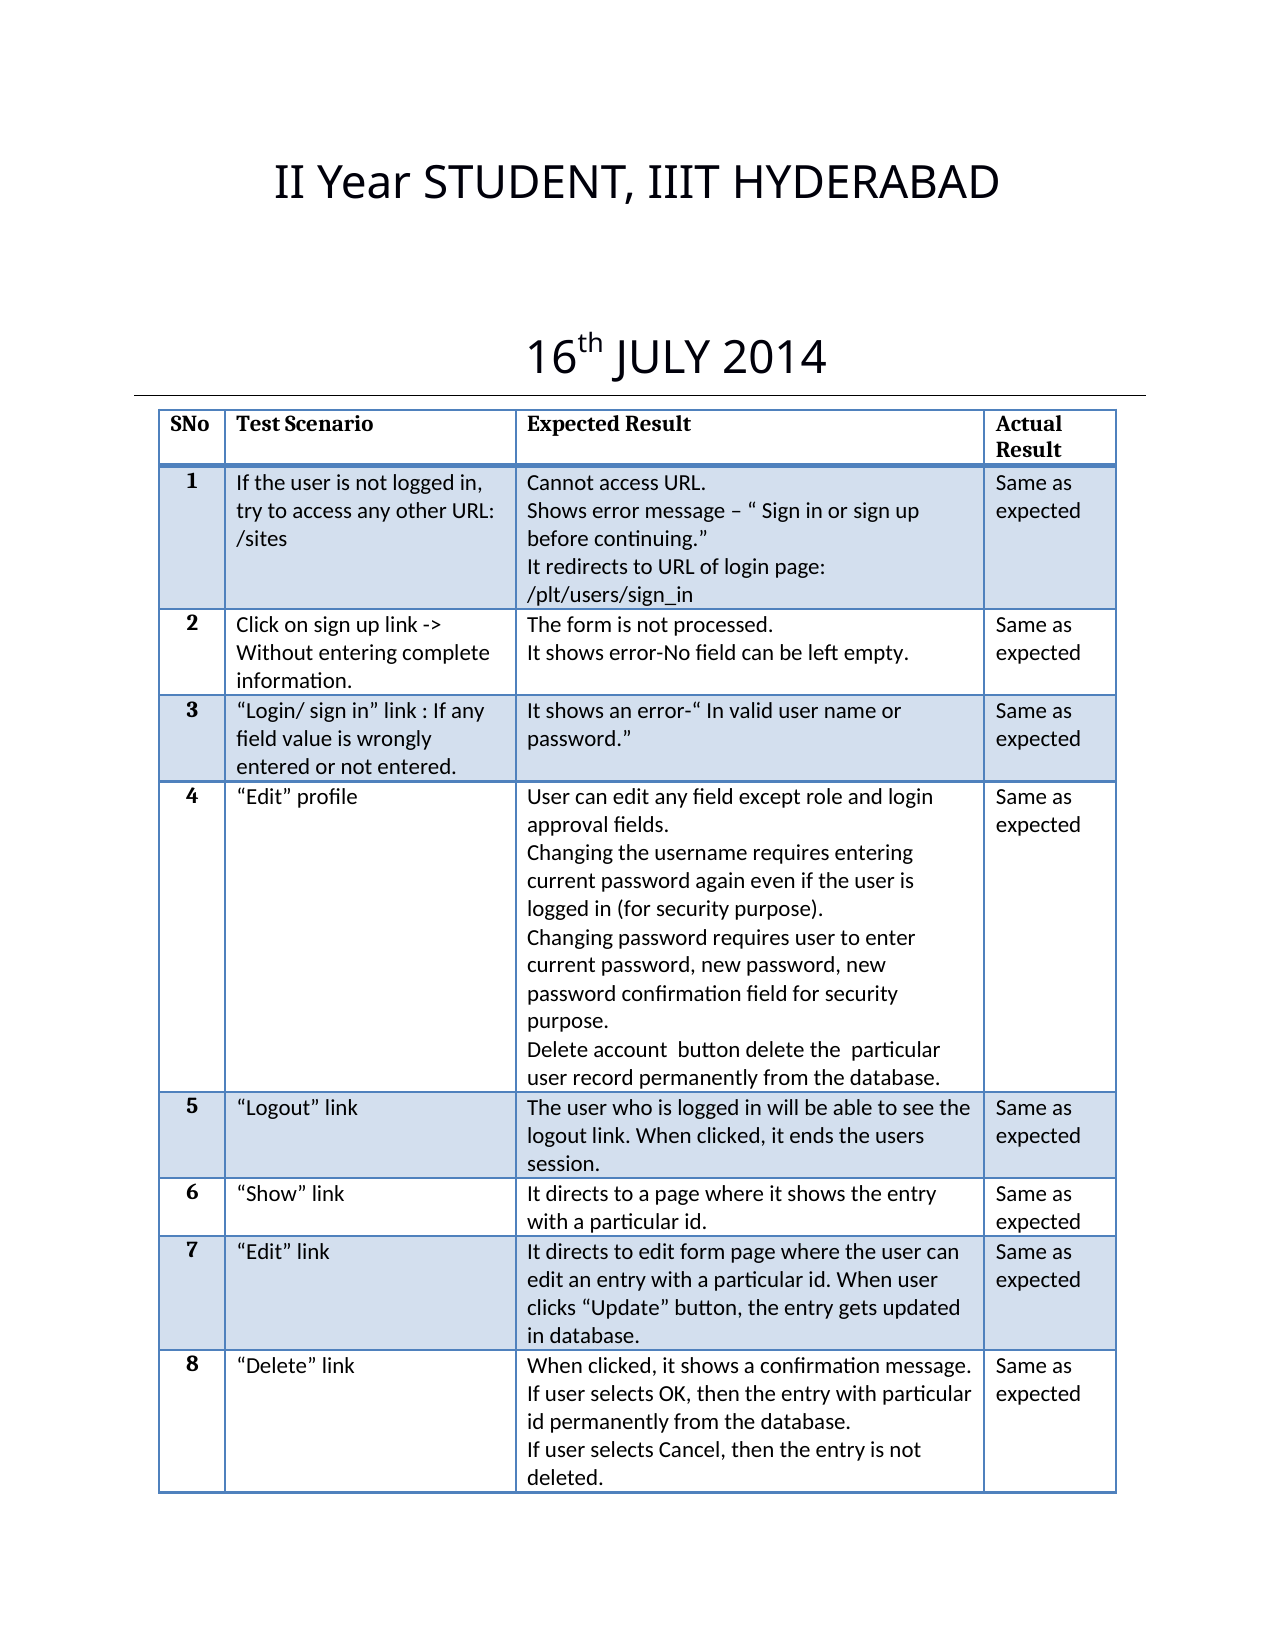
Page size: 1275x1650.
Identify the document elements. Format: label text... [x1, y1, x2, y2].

table_cell “Logout” link [226, 1093, 515, 1177]
table_cell Same as expected [985, 696, 1115, 780]
table_cell It directs to edit form page where the user can edit an entry with a particular id. When user clicks “Update” button, the entry gets updated in database. [517, 1237, 983, 1349]
table_cell Same as expected [985, 1351, 1115, 1491]
text II Year STUDENT, IIIT HYDERABAD [150, 150, 1125, 212]
table_cell The user who is logged in will be able to see the logout link. When clicked, it ends the users session. [517, 1093, 983, 1177]
table_cell 7 [160, 1237, 224, 1349]
table_header Actual Result [985, 411, 1115, 463]
table_cell “Edit” link [226, 1237, 515, 1349]
table_cell Cannot access URL. Shows error message – “ Sign in or sign up before continuing.” It redirects to URL of login page: /plt/users/sign_in [517, 468, 983, 608]
table_cell User can edit any field except role and login approval fields. Changing the username requires entering current password again even if the user is logged in (for security purpose). Changing password requires user to enter current password, new password, new password confirmation field for security purpose. Delete account button delete the particular user record permanently from the database. [517, 783, 983, 1091]
table_cell If the user is not logged in, try to access any other URL: /sites [226, 468, 515, 608]
table_cell Same as expected [985, 1179, 1115, 1235]
table_cell 8 [160, 1351, 224, 1491]
table_cell Same as expected [985, 468, 1115, 608]
table_cell “Login/ sign in” link : If any field value is wrongly entered or not entered. [226, 696, 515, 780]
table_cell Click on sign up link -> Without entering complete information. [226, 610, 515, 694]
table_cell 2 [160, 610, 224, 694]
table_header Expected Result [517, 411, 983, 463]
table_cell “Delete” link [226, 1351, 515, 1491]
table_cell Same as expected [985, 1237, 1115, 1349]
table_header SNo [160, 411, 224, 463]
table_cell 5 [160, 1093, 224, 1177]
table_cell “Edit” profile [226, 783, 515, 1091]
table_cell 6 [160, 1179, 224, 1235]
table_cell 3 [160, 696, 224, 780]
table_cell 1 [160, 468, 224, 608]
table_cell Same as expected [985, 783, 1115, 1091]
table_header Test Scenario [226, 411, 515, 463]
table_cell Same as expected [985, 610, 1115, 694]
table_cell Same as expected [985, 1093, 1115, 1177]
table_cell It directs to a page where it shows the entry with a particular id. [517, 1179, 983, 1235]
table_cell 4 [160, 783, 224, 1091]
table_cell When clicked, it shows a confirmation message. If user selects OK, then the entry with particular id permanently from the database. If user selects Cancel, then the entry is not deleted. [517, 1351, 983, 1491]
table_cell “Show” link [226, 1179, 515, 1235]
table_cell The form is not processed. It shows error-No field can be left empty. [517, 610, 983, 694]
text 16th JULY 2014 [150, 324, 1125, 387]
table_cell It shows an error-“ In valid user name or password.” [517, 696, 983, 780]
